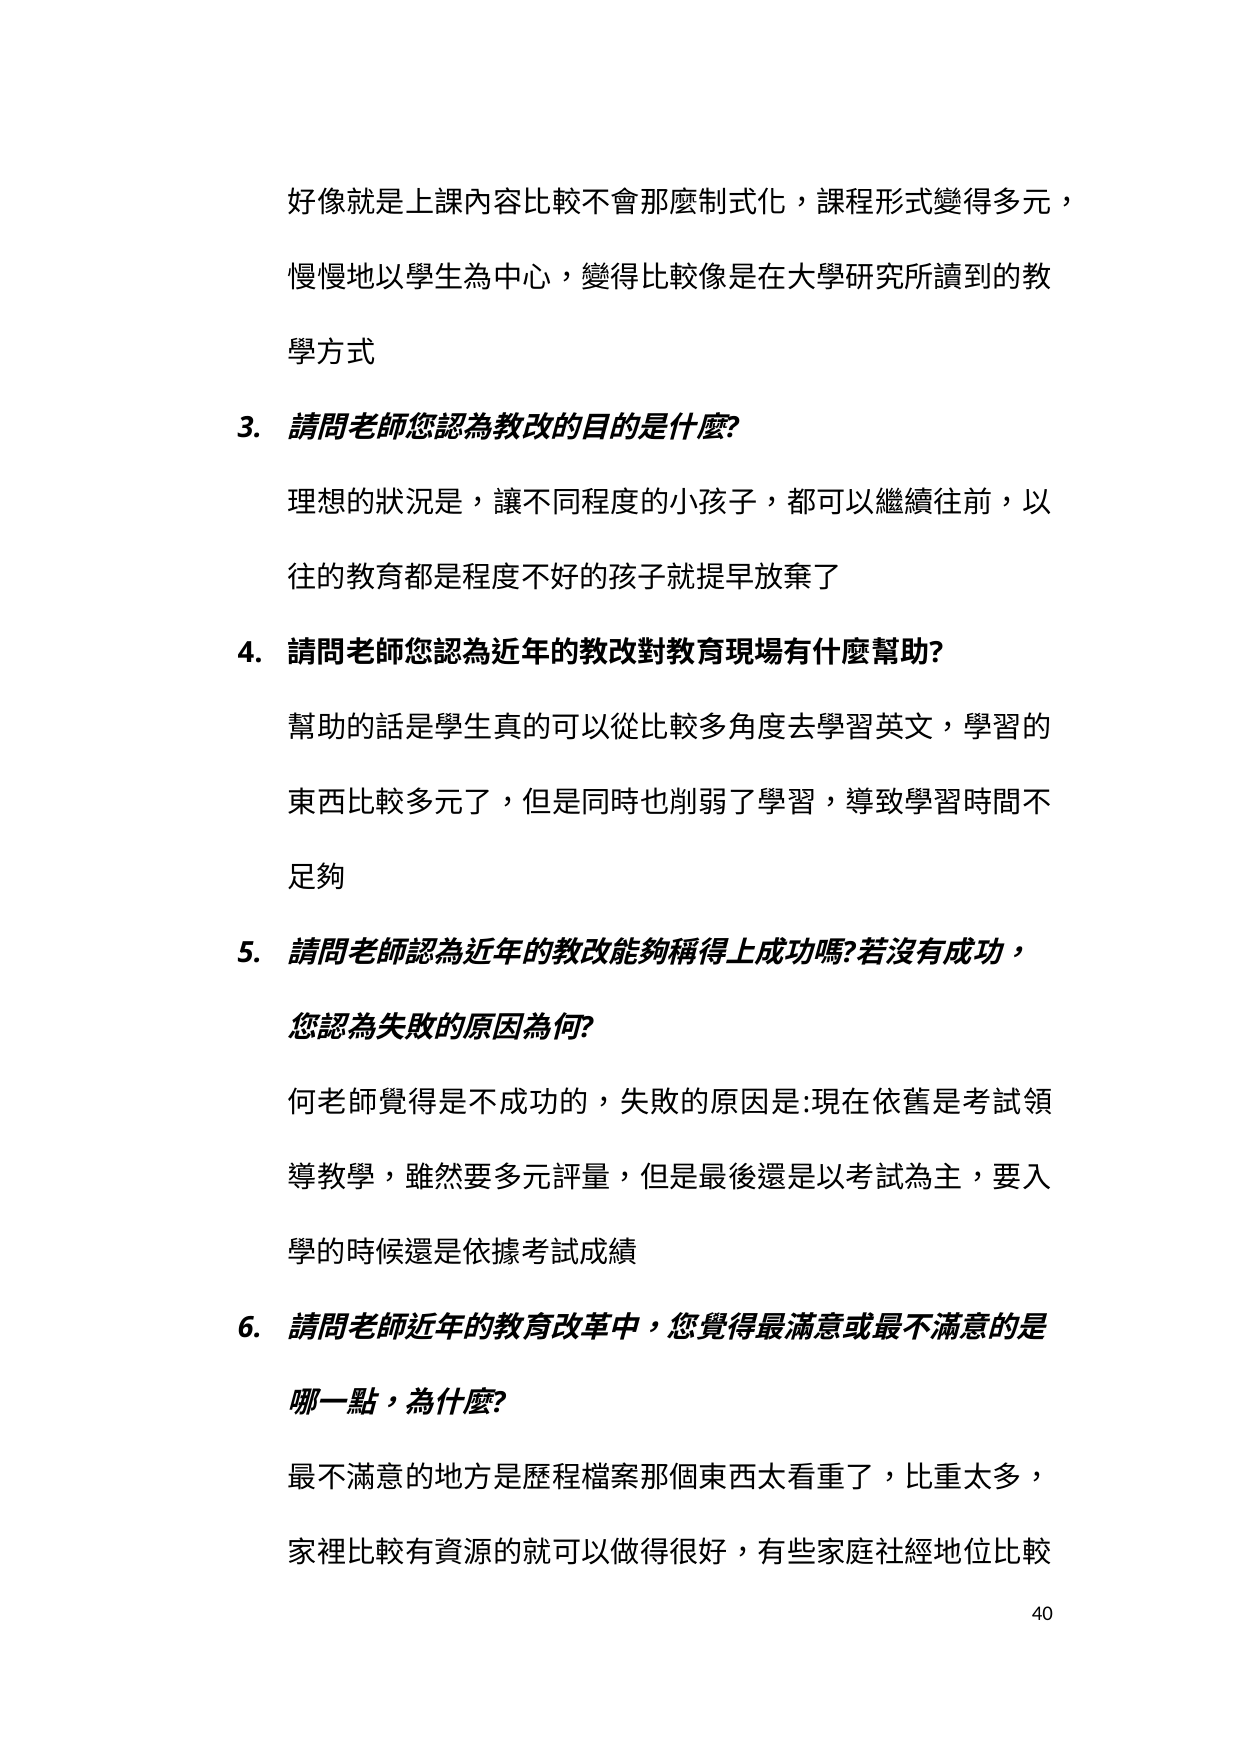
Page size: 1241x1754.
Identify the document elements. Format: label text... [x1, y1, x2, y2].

text 理想的狀況是，讓不同程度的小孩子，都可以繼續往前，以往的教育都是程度不好的孩子就提早放棄了 [287, 462, 1053, 612]
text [287, 1437, 1053, 1587]
list 請問老師認為近年的教改能夠稱得上成功嗎?若沒有成功，您認為失敗的原因為何? [237, 912, 1053, 1062]
text 幫助的話是學生真的可以從比較多角度去學習英文，學習的東西比較多元了，但是同時也削弱了學習，導致學習時間不足夠 [287, 687, 1053, 912]
text 何老師覺得是不成功的，失敗的原因是:現在依舊是考試領導教學，雖然要多元評量，但是最後還是以考試為主，要入學的時候還是依據考試成績 [287, 1062, 1053, 1287]
list 請問老師近年的教育改革中，您覺得最滿意或最不滿意的是哪一點，為什麼? [237, 1287, 1053, 1437]
list 請問老師您認為教改的目的是什麼? [237, 387, 1053, 462]
list 請問老師您認為近年的教改對教育現場有什麼幫助? [237, 612, 1053, 687]
text 好像就是上課內容比較不會那麼制式化，課程形式變得多元，慢慢地以學生為中心，變得比較像是在大學研究所讀到的教學方式 [287, 162, 1053, 387]
